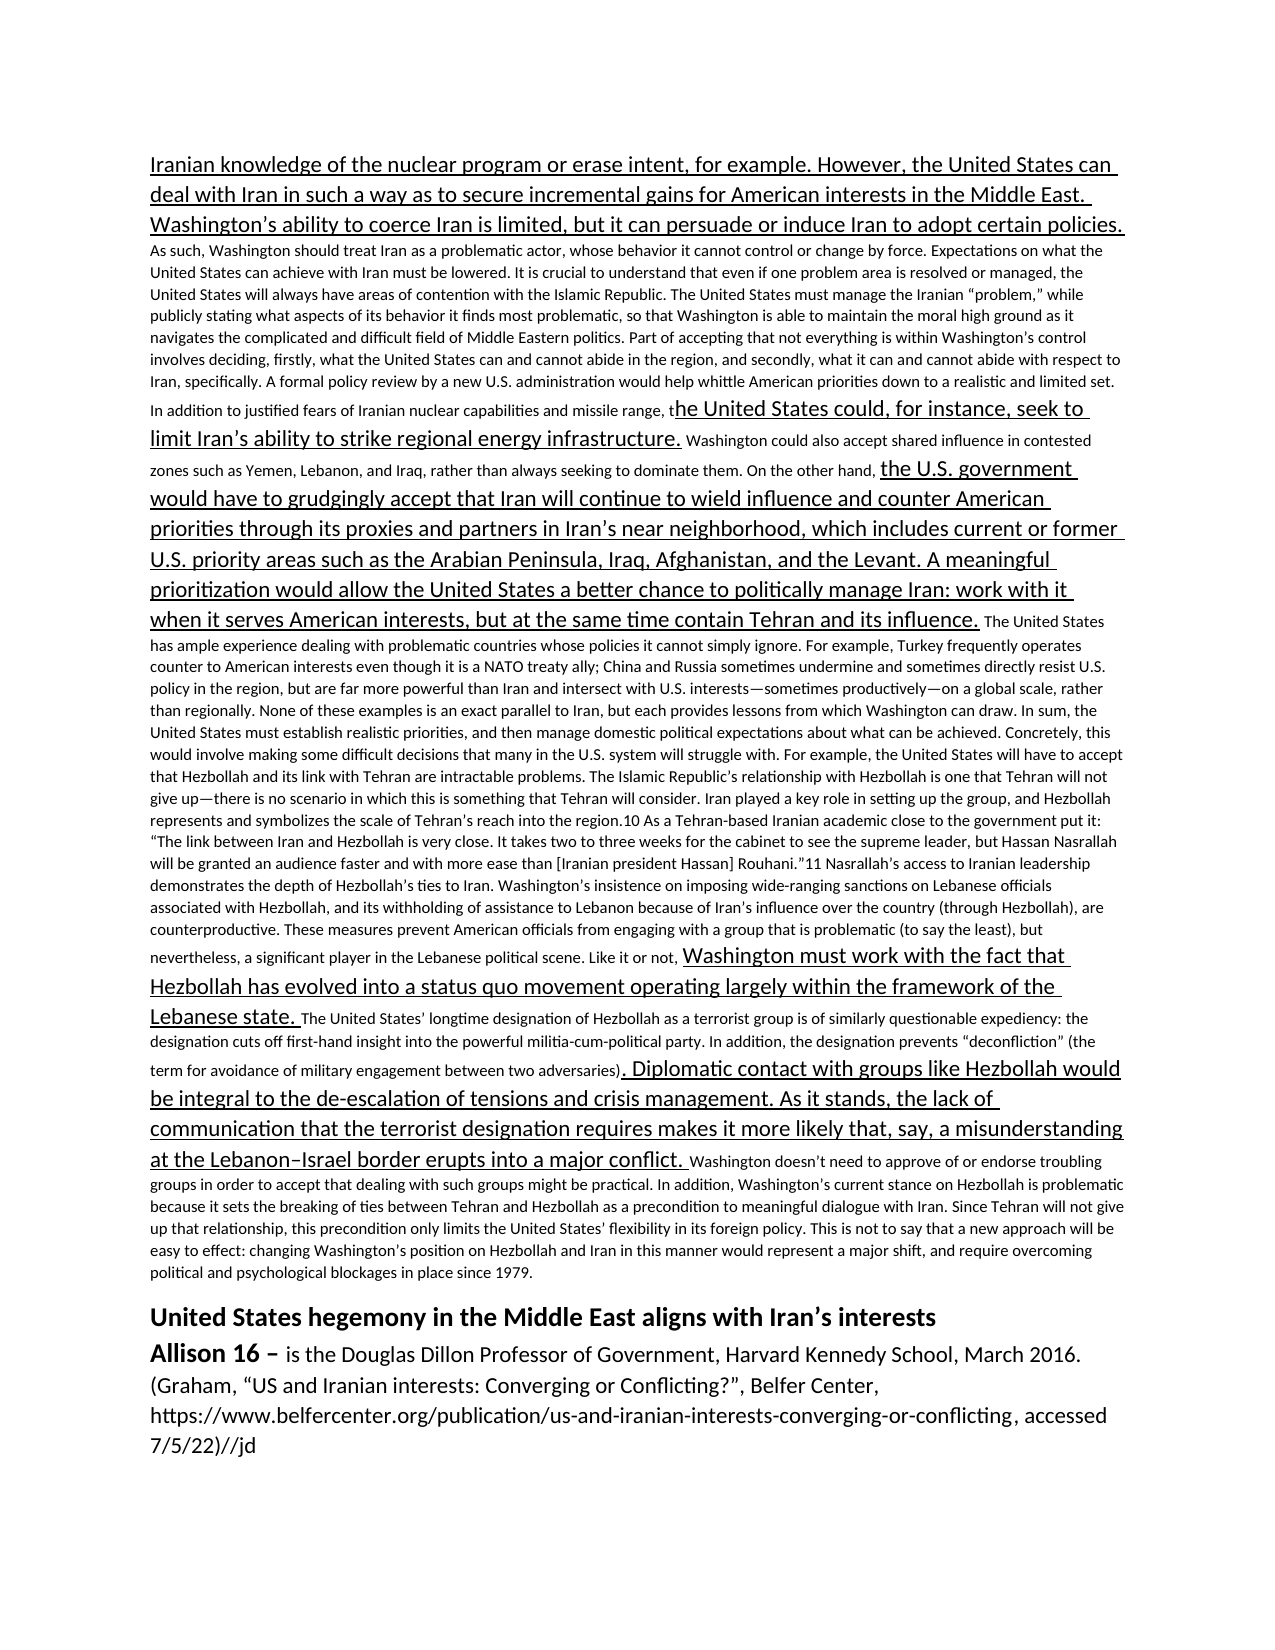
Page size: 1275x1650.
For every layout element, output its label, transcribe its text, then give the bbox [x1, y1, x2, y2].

subtitle United States hegemony in the Middle East aligns with Iran’s interests [150, 1300, 1125, 1333]
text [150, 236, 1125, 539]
text Allison 16 – is the Douglas Dillon Professor of Government, Harvard Kennedy School, March 2016. (Graham, “US and Iranian interests: Converging or Conflicting?”, Belfer Center, https://www.belfercenter.org/publication/us-and-iranian-interests-converging-or-conflicting, accessed 7/5/22)//jd [150, 1336, 1125, 1460]
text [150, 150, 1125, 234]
